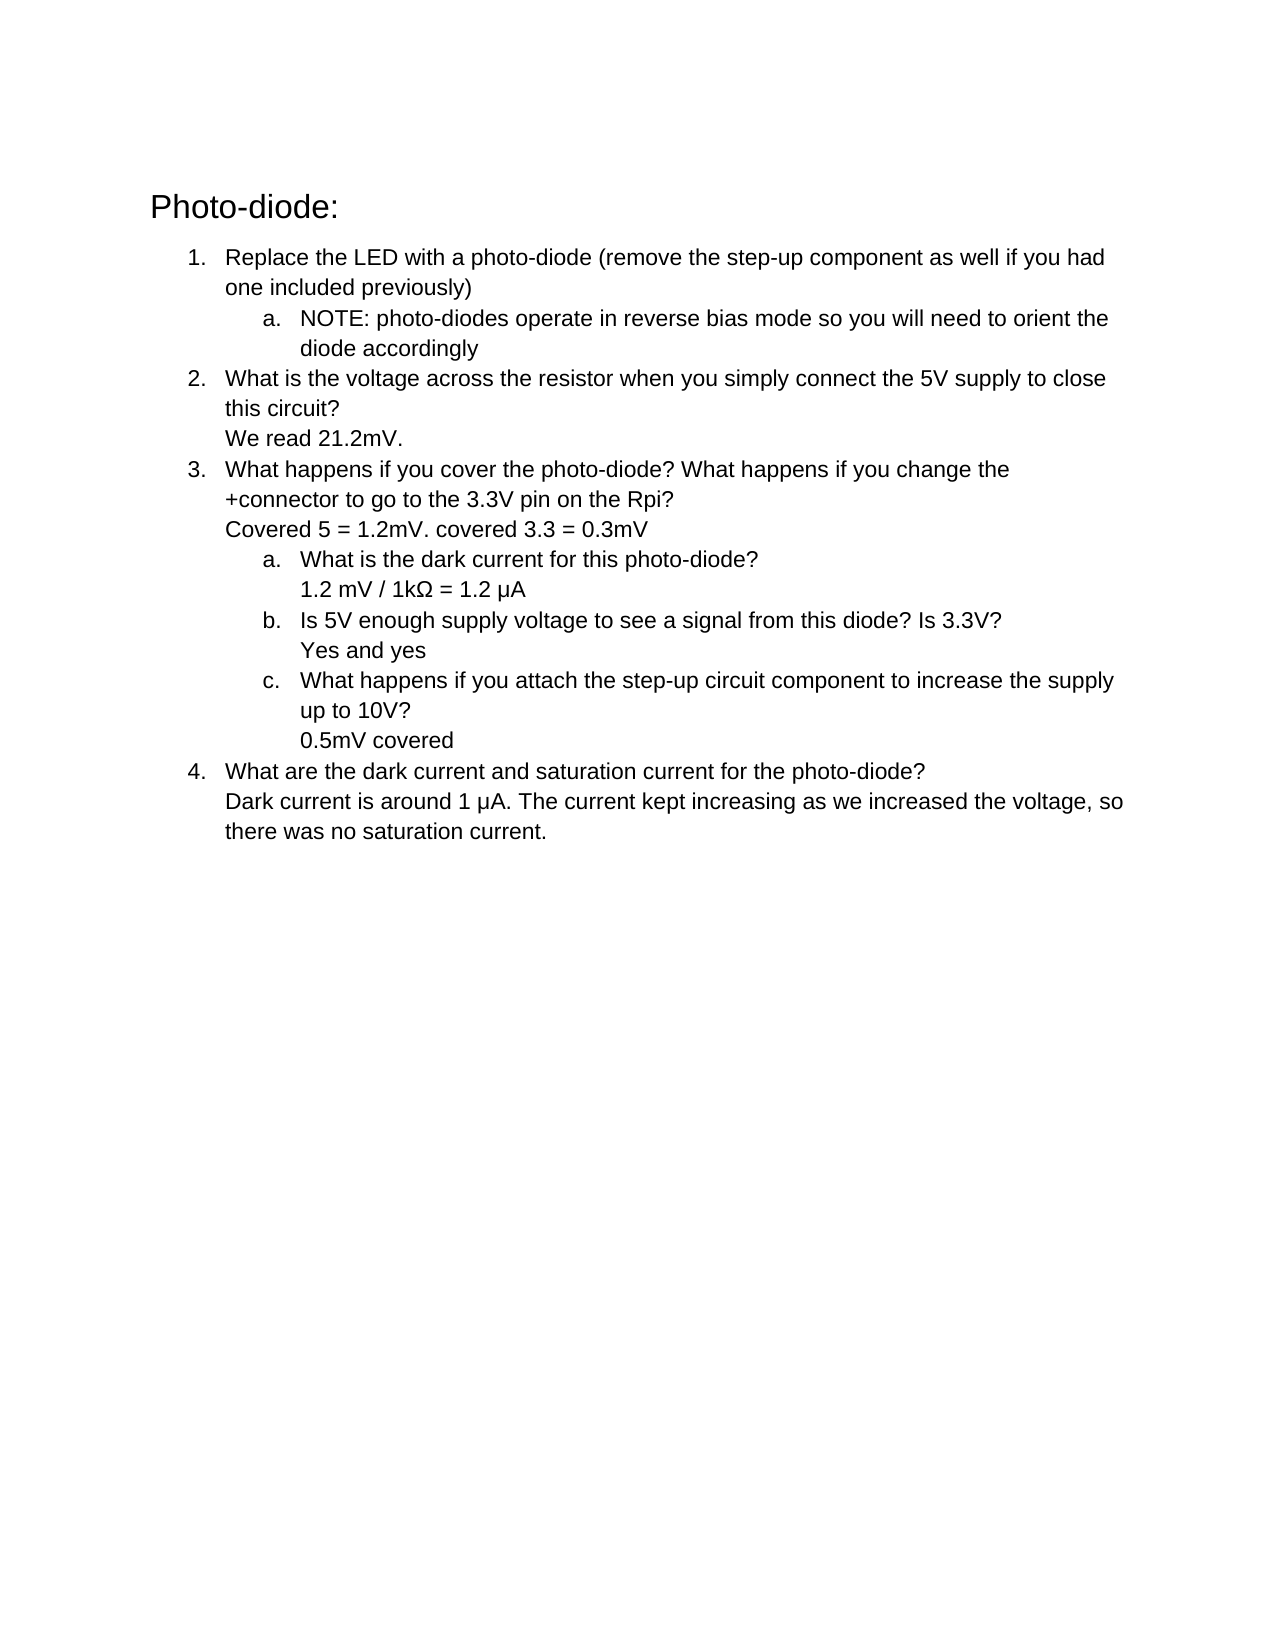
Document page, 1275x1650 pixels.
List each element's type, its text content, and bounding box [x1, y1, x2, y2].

list Replace the LED with a photo-diode (remove the step-up component as well if you had one included previously) [187, 244, 1125, 301]
list NOTE: photo-diodes operate in reverse bias mode so you will need to orient the diode accordingly [262, 304, 1125, 361]
list What is the voltage across the resistor when you simply connect the 5V supply to close this circuit? [187, 365, 1125, 422]
list What is the dark current for this photo-diode? [262, 546, 1125, 573]
text We read 21.2mV. [225, 425, 1125, 452]
list What happens if you attach the step-up circuit component to increase the supply up to 10V? [262, 667, 1125, 724]
text 1.2 mV / 1kΩ = 1.2 μA [300, 576, 1125, 603]
text Covered 5 = 1.2mV. covered 3.3 = 0.3mV [225, 516, 1125, 542]
text 0.5mV covered [300, 727, 1125, 754]
subtitle Photo-diode: [150, 187, 1125, 226]
list What happens if you cover the photo-diode? What happens if you change the +connector to go to the 3.3V pin on the Rpi? [187, 456, 1125, 512]
list What are the dark current and saturation current for the photo-diode? [187, 758, 1125, 784]
text Yes and yes [300, 637, 1125, 663]
text Dark current is around 1 μA. The current kept increasing as we increased the voltage, so there was no saturation current. [225, 788, 1125, 844]
list Is 5V enough supply voltage to see a signal from this diode? Is 3.3V? [262, 607, 1125, 633]
